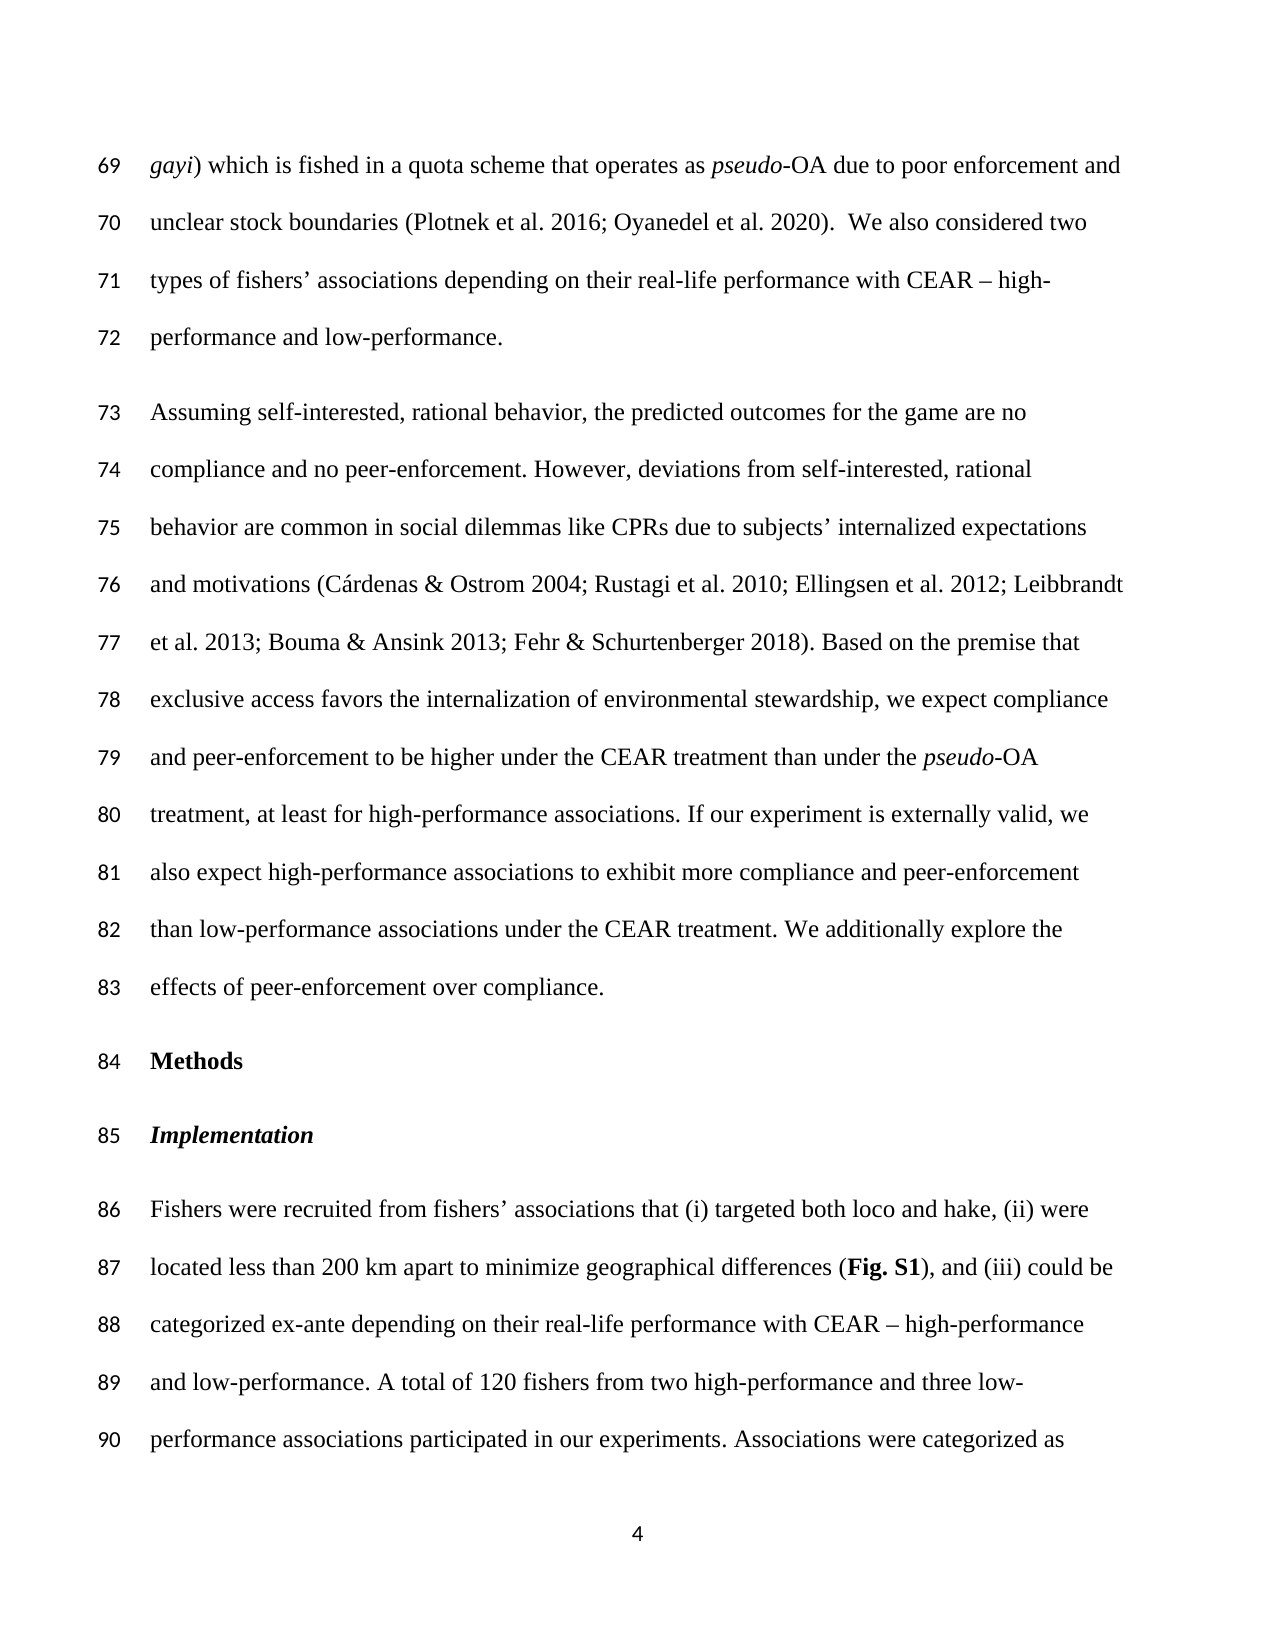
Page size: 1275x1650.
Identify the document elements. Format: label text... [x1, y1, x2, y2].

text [150, 1194, 1125, 1453]
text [150, 150, 1125, 351]
text Methods [150, 1046, 1125, 1074]
text Implementation [150, 1120, 1125, 1149]
text Assuming self-interested, rational behavior, the predicted outcomes for the game are no compliance and no peer-enforcement. However, deviations from self-interested, rational behavior are common in social dilemmas like CPRs due to subjects’ internalized expectations and motivations (Cárdenas & Ostrom 2004; Rustagi et al. 2010; Ellingsen et al. 2012; Leibbrandt et al. 2013; Bouma & Ansink 2013; Fehr & Schurtenberger 2018). Based on the premise that exclusive access favors the internalization of environmental stewardship, we expect compliance and peer-enforcement to be higher under the CEAR treatment than under the pseudo-OA treatment, at least for high-performance associations. If our experiment is externally valid, we also expect high-performance associations to exhibit more compliance and peer-enforcement than low-performance associations under the CEAR treatment. We additionally explore the effects of peer-enforcement over compliance. [150, 397, 1125, 1000]
